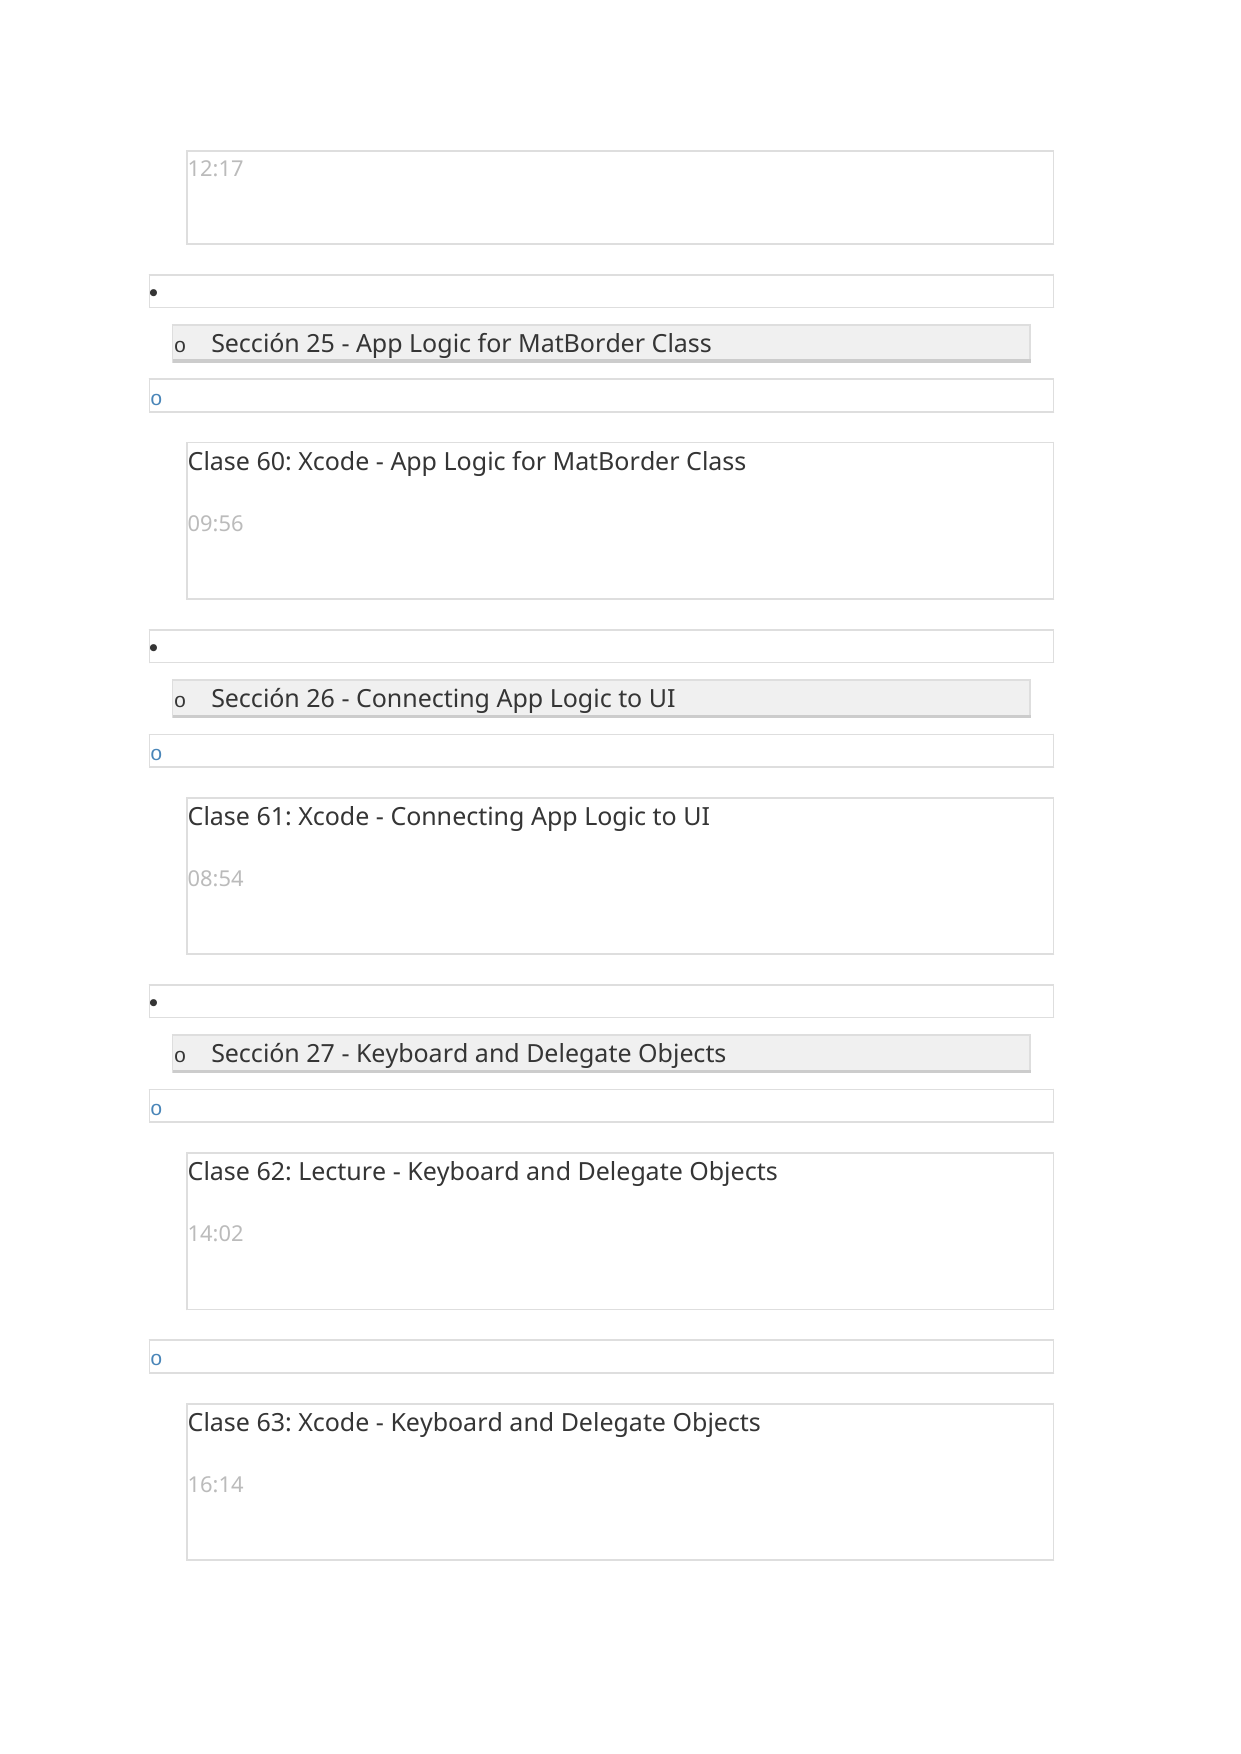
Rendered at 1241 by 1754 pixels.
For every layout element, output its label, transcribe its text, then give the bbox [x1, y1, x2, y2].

text 14:02 [188, 1215, 1053, 1248]
text Clase 60: Xcode - App Logic for MatBorder Class [188, 443, 1053, 477]
text 08:54 [188, 860, 1053, 893]
list Sección 25 - App Logic for MatBorder Class [173, 326, 1029, 359]
text Clase 63: Xcode - Keyboard and Delegate Objects [188, 1405, 1053, 1438]
text 16:14 [188, 1466, 1053, 1499]
text 12:17 [188, 152, 1053, 183]
text Clase 62: Lecture - Keyboard and Delegate Objects [188, 1154, 1053, 1188]
list Sección 26 - Connecting App Logic to UI [173, 681, 1029, 715]
text 09:56 [188, 505, 1053, 538]
text Clase 61: Xcode - Connecting App Logic to UI [188, 799, 1053, 833]
list Sección 27 - Keyboard and Delegate Objects [173, 1036, 1029, 1070]
